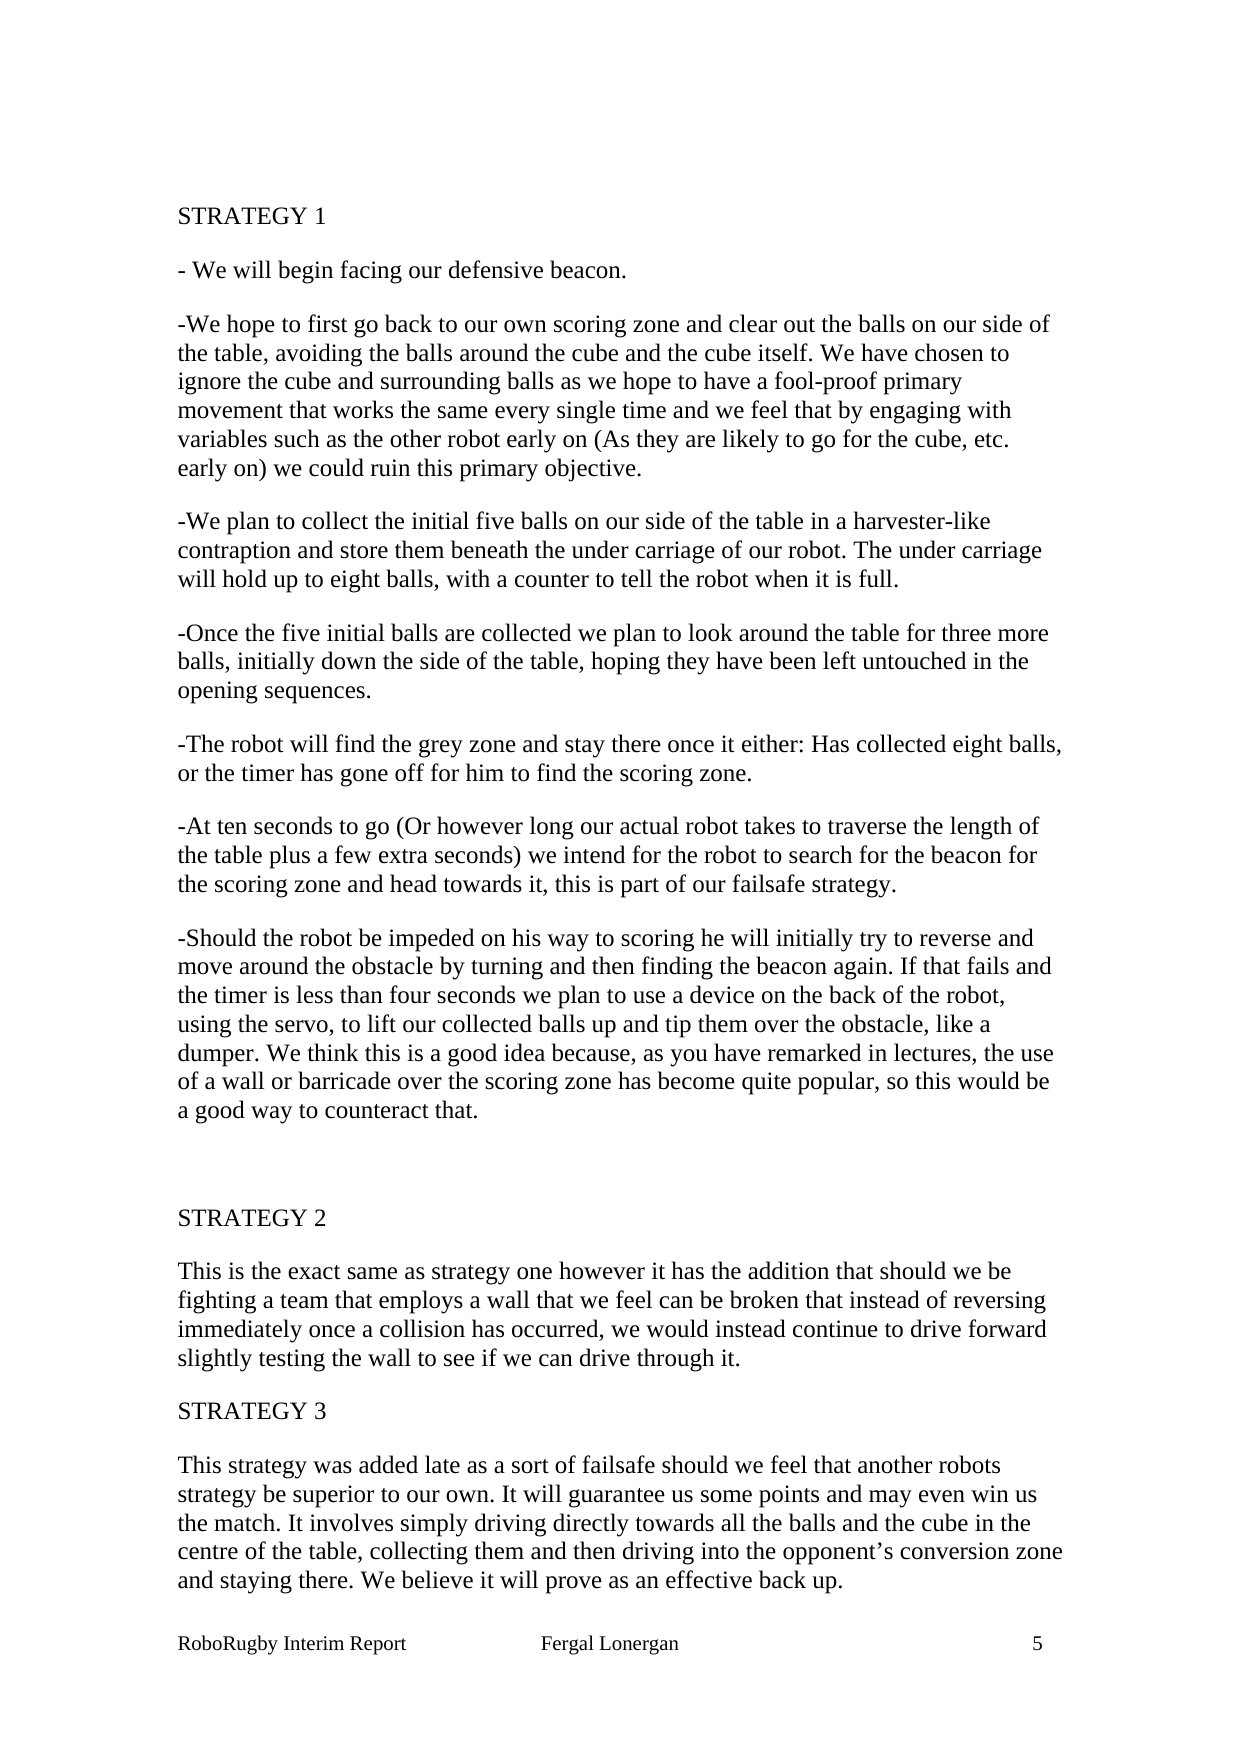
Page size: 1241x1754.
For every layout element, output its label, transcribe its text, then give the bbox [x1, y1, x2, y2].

text -At ten seconds to go (Or however long our actual robot takes to traverse the length of the table plus a few extra seconds) we intend for the robot to search for the beacon for the scoring zone and head towards it, this is part of our failsafe strategy. [177, 811, 1063, 898]
text - We will begin facing our defensive beacon. [177, 255, 1063, 284]
text STRATEGY 3 [177, 1396, 1063, 1425]
text STRATEGY 1 [177, 201, 1063, 230]
text -Should the robot be impeded on his way to scoring he will initially try to reverse and move around the obstacle by turning and then finding the beacon again. If that fails and the timer is less than four seconds we plan to use a device on the back of the robot, using the servo, to lift our collected balls up and tip them over the obstacle, like a dumper. We think this is a good idea because, as you have remarked in lectures, the use of a wall or barricade over the scoring zone has become quite popular, so this would be a good way to counteract that. [177, 923, 1063, 1124]
text This strategy was added late as a sort of failsafe should we feel that another robots strategy be superior to our own. It will guarantee us some points and may even win us the match. It involves simply driving directly towards all the balls and the cube in the centre of the table, collecting them and then driving into the opponent’s conversion zone and staying there. We believe it will prove as an effective back up. [177, 1450, 1063, 1594]
text -Once the five initial balls are collected we plan to look around the table for three more balls, initially down the side of the table, hoping they have been left untouched in the opening sequences. [177, 618, 1063, 704]
text -We plan to collect the initial five balls on our side of the table in a harvester-like contraption and store them beneath the under carriage of our robot. The under carriage will hold up to eight balls, with a counter to tell the robot when it is full. [177, 506, 1063, 593]
text -The robot will find the grey zone and stay there once it either: Has collected eight balls, or the timer has gone off for him to find the scoring zone. [177, 729, 1063, 786]
text STRATEGY 2 [177, 1203, 1063, 1231]
text This is the exact same as strategy one however it has the addition that should we be fighting a team that employs a wall that we feel can be broken that instead of reversing immediately once a collision has occurred, we would instead continue to drive forward slightly testing the wall to see if we can drive through it. [177, 1256, 1063, 1371]
text -We hope to first go back to our own scoring zone and clear out the balls on our side of the table, avoiding the balls around the cube and the cube itself. We have chosen to ignore the cube and surrounding balls as we hope to have a fool-proof primary movement that works the same every single time and we feel that by engaging with variables such as the other robot early on (As they are likely to go for the cube, etc. early on) we could ruin this primary objective. [177, 309, 1063, 481]
